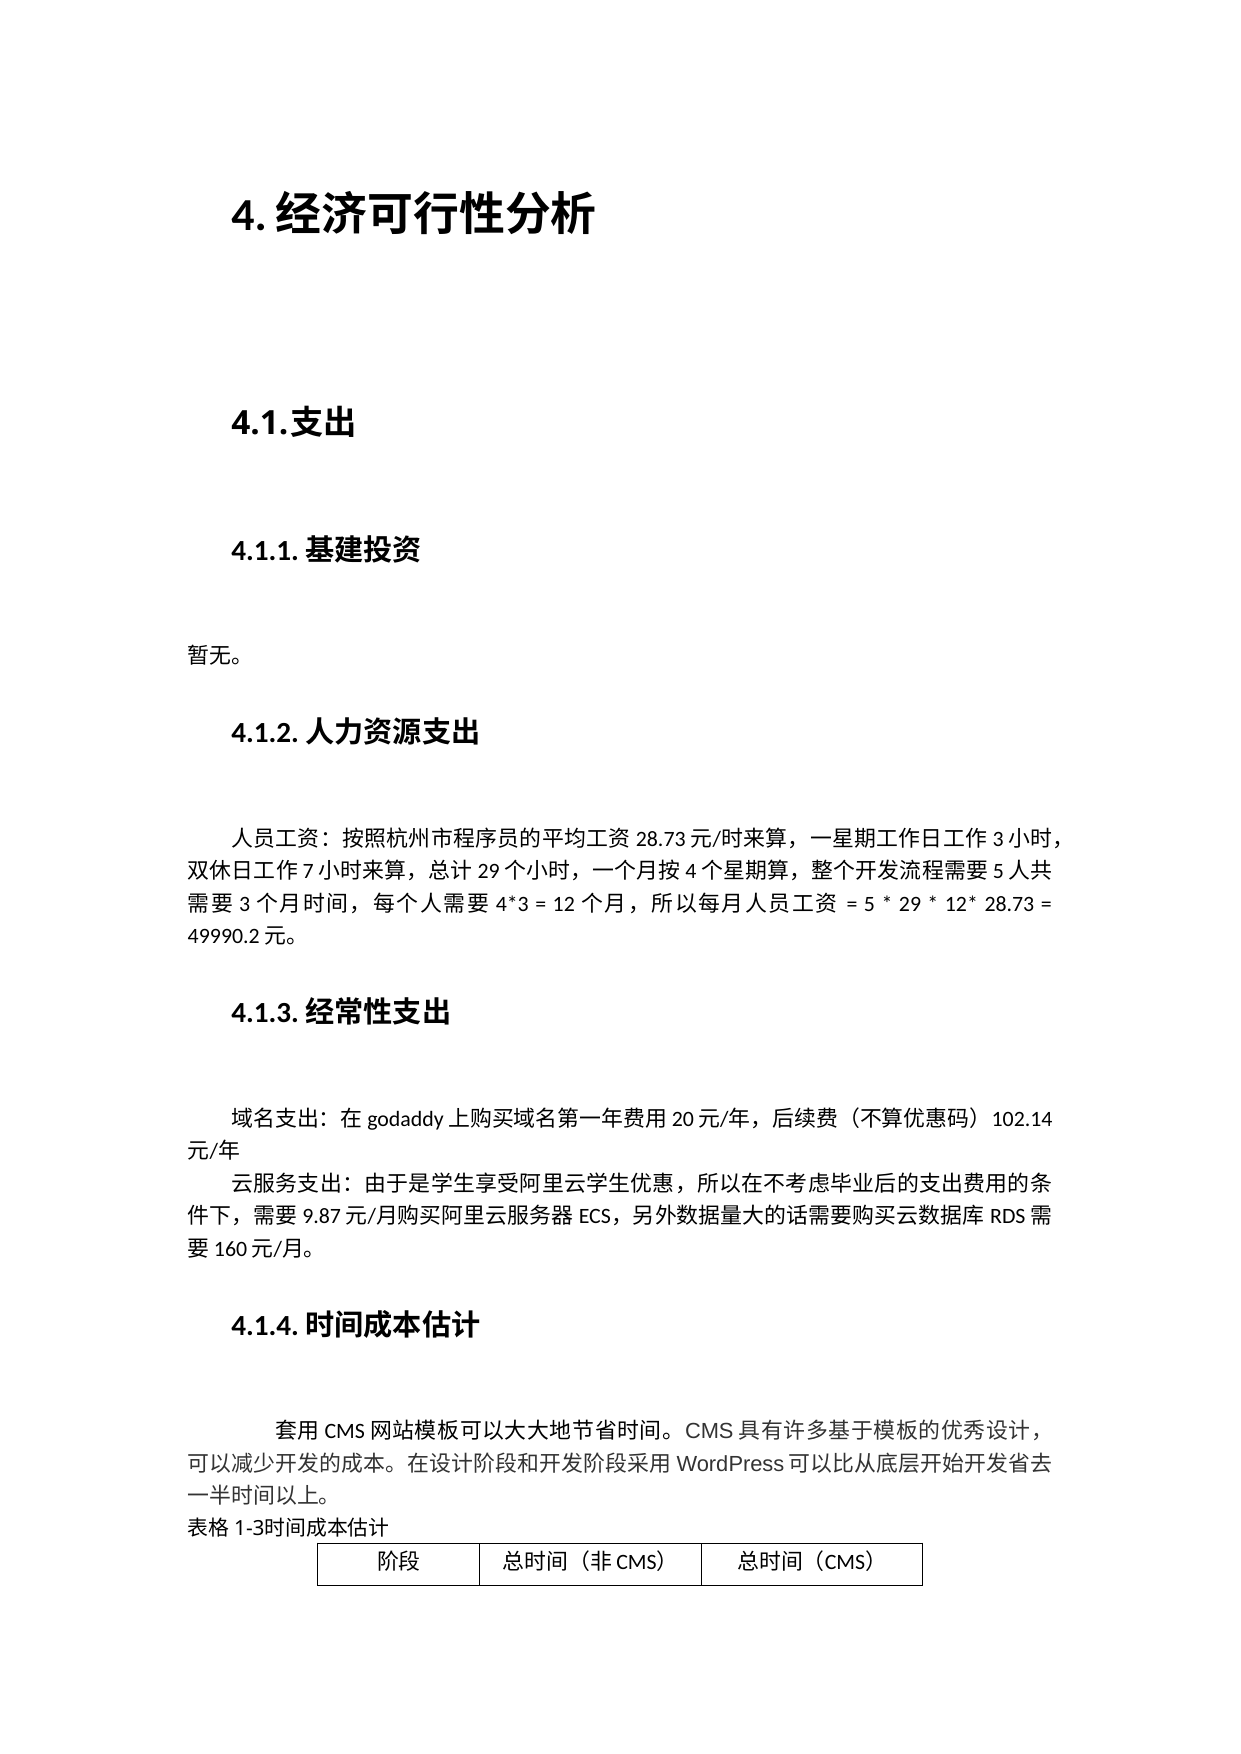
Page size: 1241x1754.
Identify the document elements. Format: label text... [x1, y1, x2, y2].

text 套用CMS网站模板可以大大地节省时间。CMS具有许多基于模板的优秀设计，可以减少开发的成本。在设计阶段和开发阶段采用WordPress可以比从底层开始开发省去一半时间以上。 [187, 1413, 1053, 1510]
text 暂无。 [187, 638, 1053, 670]
list 基建投资 [231, 515, 1053, 580]
table_header 总时间（非CMS） [480, 1544, 701, 1585]
text 云服务支出：由于是学生享受阿里云学生优惠，所以在不考虑毕业后的支出费用的条件下，需要9.87元/月购买阿里云服务器ECS，另外数据量大的话需要购买云数据库RDS 需要160元/月。 [187, 1165, 1053, 1263]
text 表格 1-3时间成本估计 [187, 1510, 1053, 1543]
list 支出 [231, 387, 1053, 452]
list 经常性支出 [231, 977, 1053, 1042]
text 人员工资：按照杭州市程序员的平均工资28.73元/时来算，一星期工作日工作3小时，双休日工作7小时来算，总计29个小时，一个月按4个星期算，整个开发流程需要5人共需要3个月时间，每个人需要4*3 = 12个月，所以每月人员工资 = 5 * 29 * 12* 28.73 = 49990.2元。 [187, 820, 1053, 950]
list 人力资源支出 [231, 697, 1053, 762]
table_header 阶段 [318, 1544, 479, 1585]
list 经济可行性分析 [231, 162, 1053, 259]
list 时间成本估计 [231, 1290, 1053, 1355]
text 域名支出：在godaddy上购买域名第一年费用20元/年，后续费（不算优惠码）102.14元/年 [187, 1100, 1053, 1165]
table_header 总时间（CMS） [702, 1544, 922, 1585]
